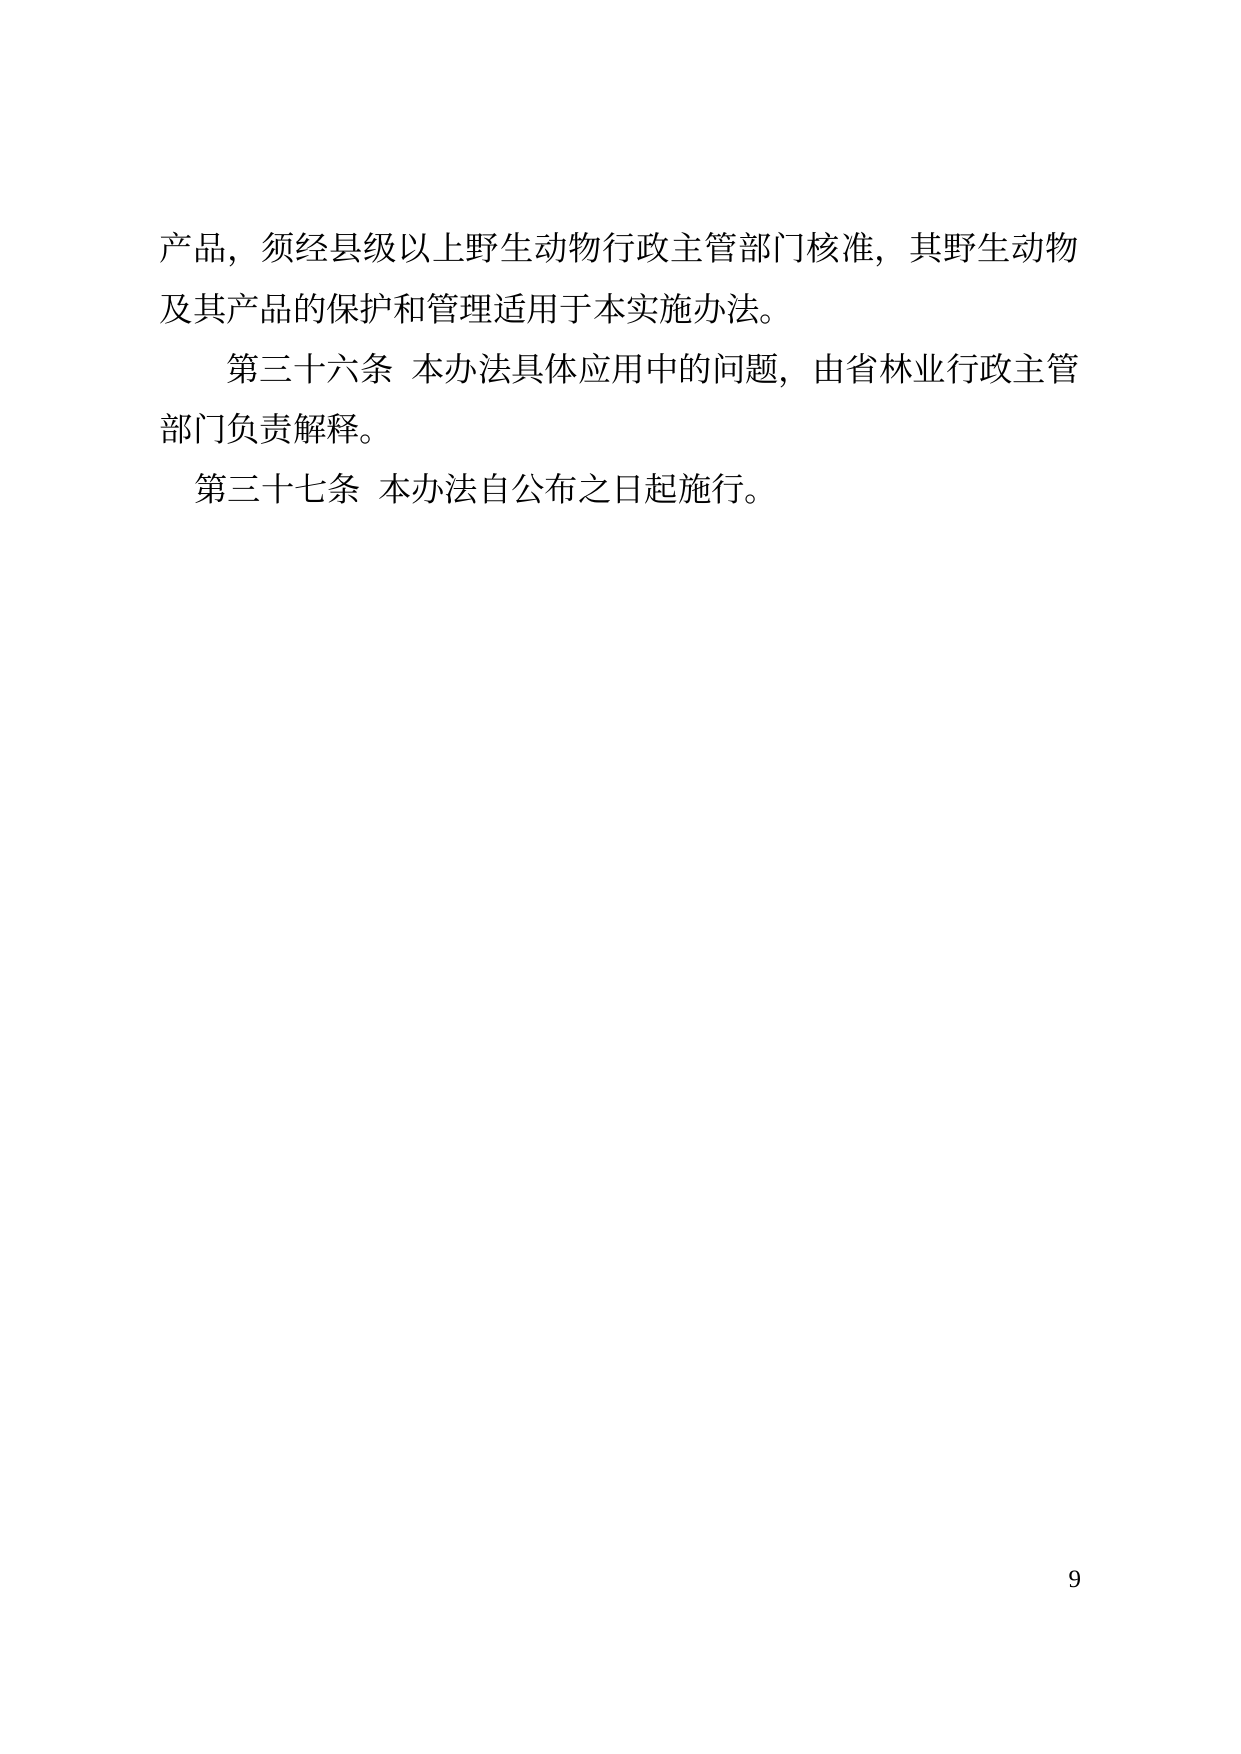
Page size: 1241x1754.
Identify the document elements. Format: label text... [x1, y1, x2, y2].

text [159, 213, 1081, 333]
text 第三十七条 本办法自公布之日起施行。 [159, 453, 1081, 514]
text 第三十六条 本办法具体应用中的问题，由省林业行政主管部门负责解释。 [159, 333, 1081, 453]
